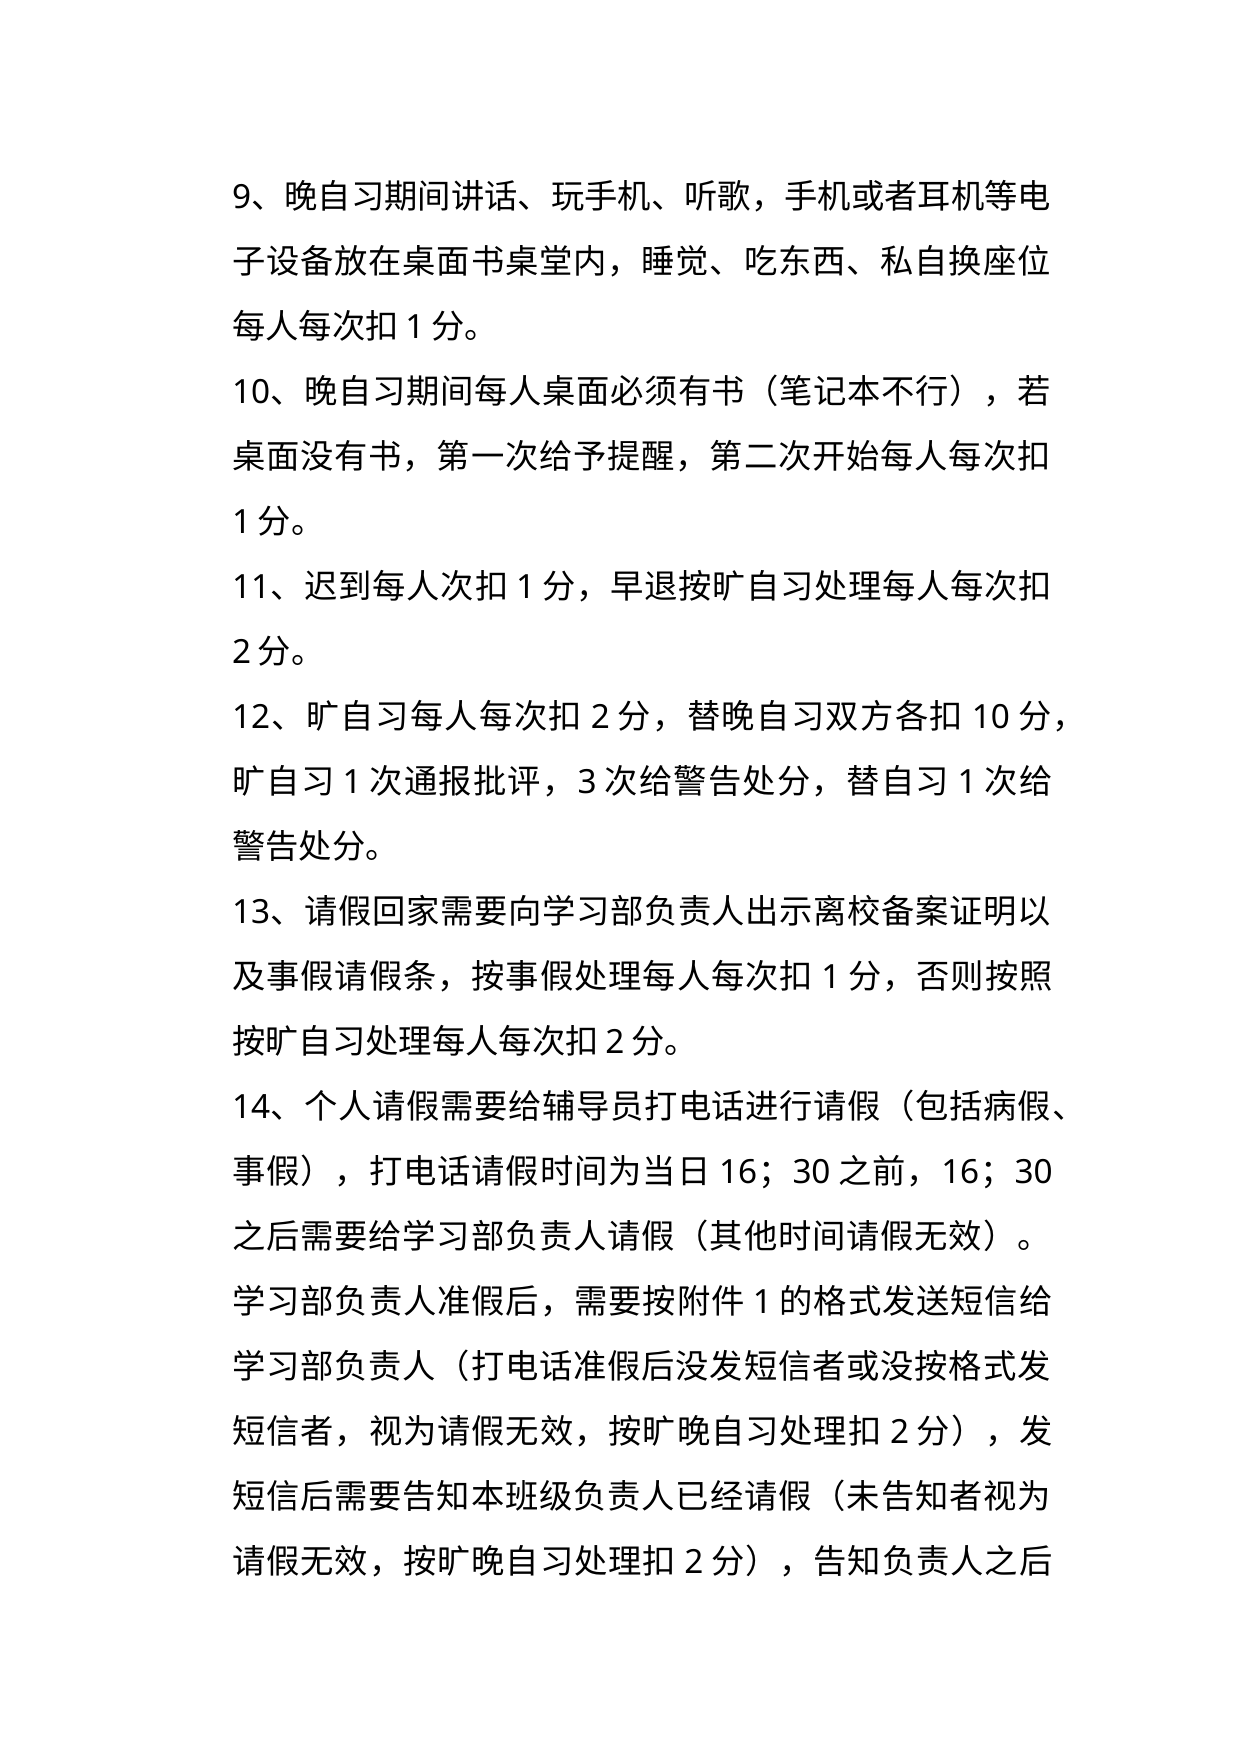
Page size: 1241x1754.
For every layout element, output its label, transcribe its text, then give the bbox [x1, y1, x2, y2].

text 12、旷自习每人每次扣2分，替晚自习双方各扣10分，旷自习1次通报批评，3次给警告处分，替自习1次给警告处分。 [232, 682, 1053, 877]
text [232, 1072, 1053, 1592]
text 10、晚自习期间每人桌面必须有书（笔记本不行），若桌面没有书，第一次给予提醒，第二次开始每人每次扣1分。 [232, 357, 1053, 552]
text 11、迟到每人次扣1分，早退按旷自习处理每人每次扣2分。 [232, 552, 1053, 682]
text 13、请假回家需要向学习部负责人出示离校备案证明以及事假请假条，按事假处理每人每次扣1分，否则按照按旷自习处理每人每次扣2分。 [232, 877, 1053, 1072]
text 9、晚自习期间讲话、玩手机、听歌，手机或者耳机等电子设备放在桌面书桌堂内，睡觉、吃东西、私自换座位每人每次扣1分。 [232, 162, 1053, 357]
